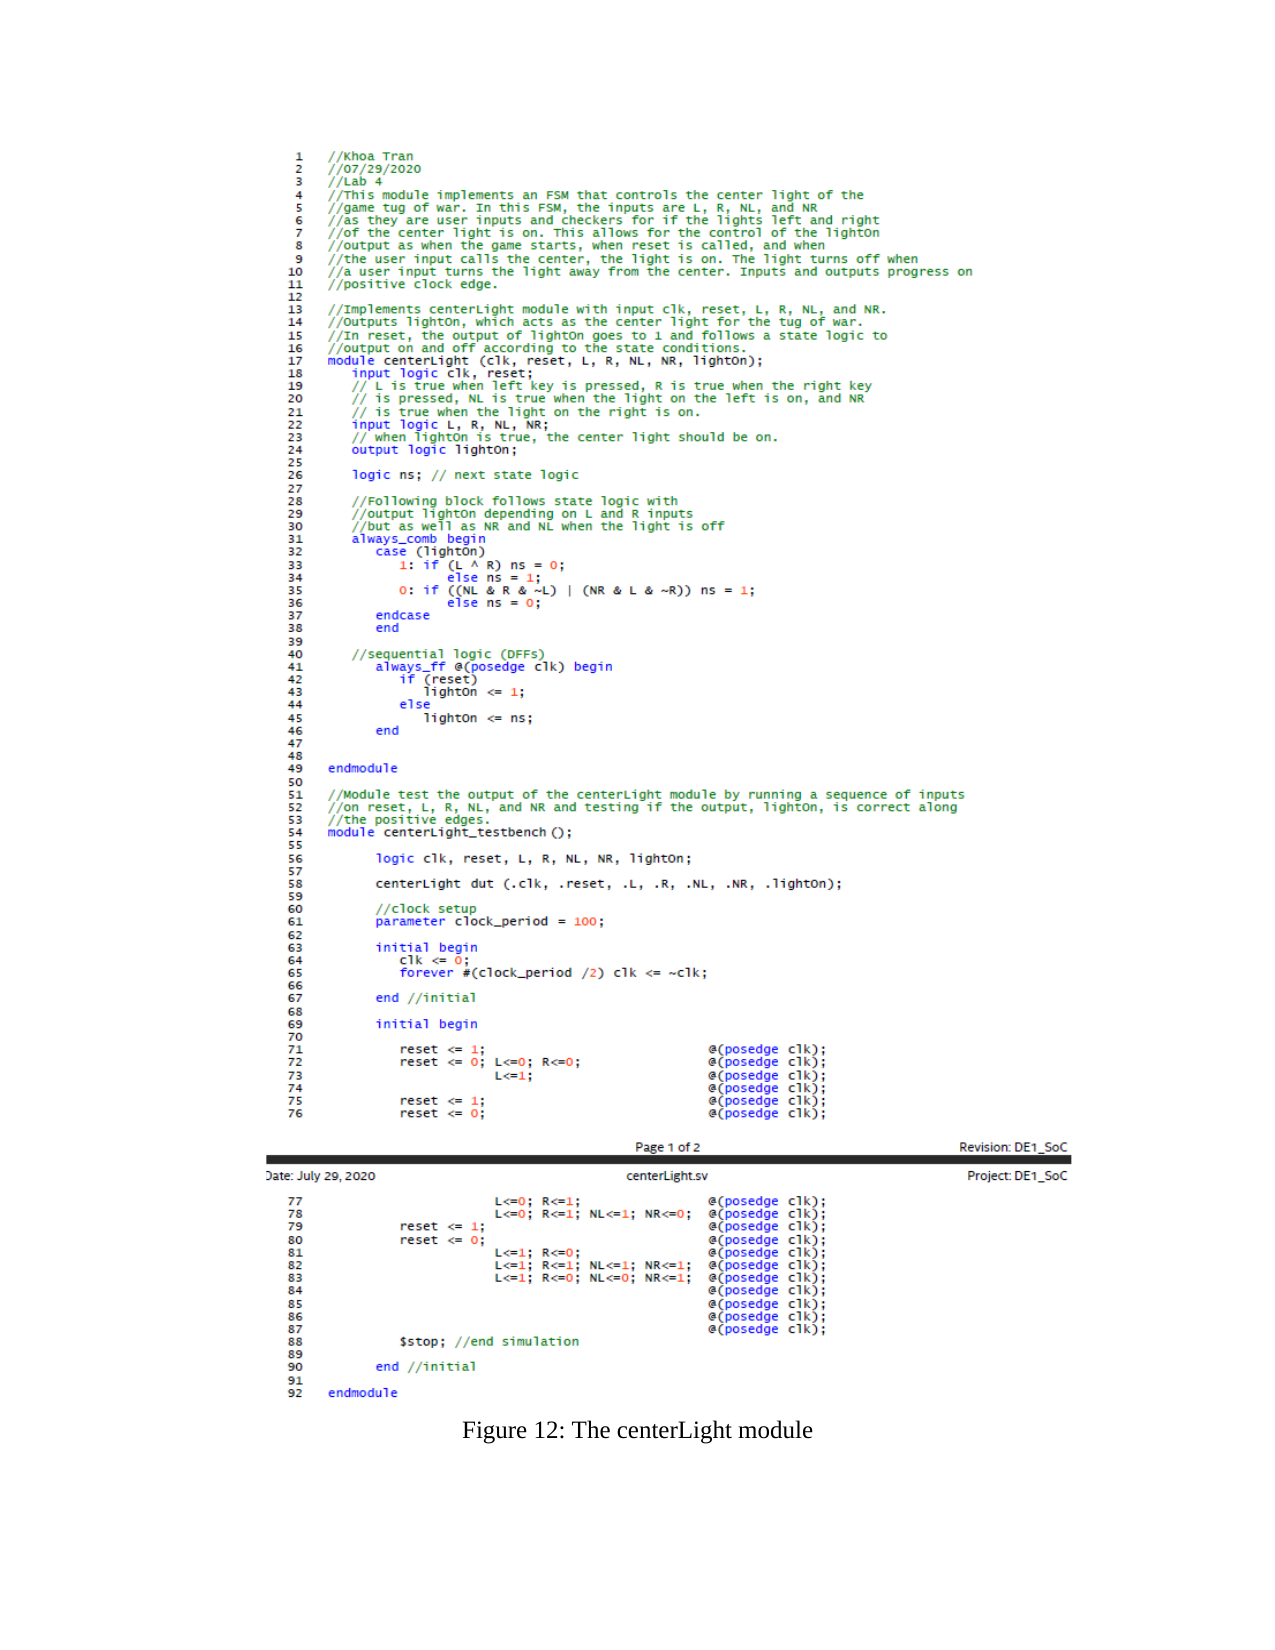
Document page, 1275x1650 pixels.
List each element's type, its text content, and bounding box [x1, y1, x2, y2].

picture [266, 150, 1072, 1404]
text Figure 12: The centerLight module [150, 1415, 1125, 1444]
